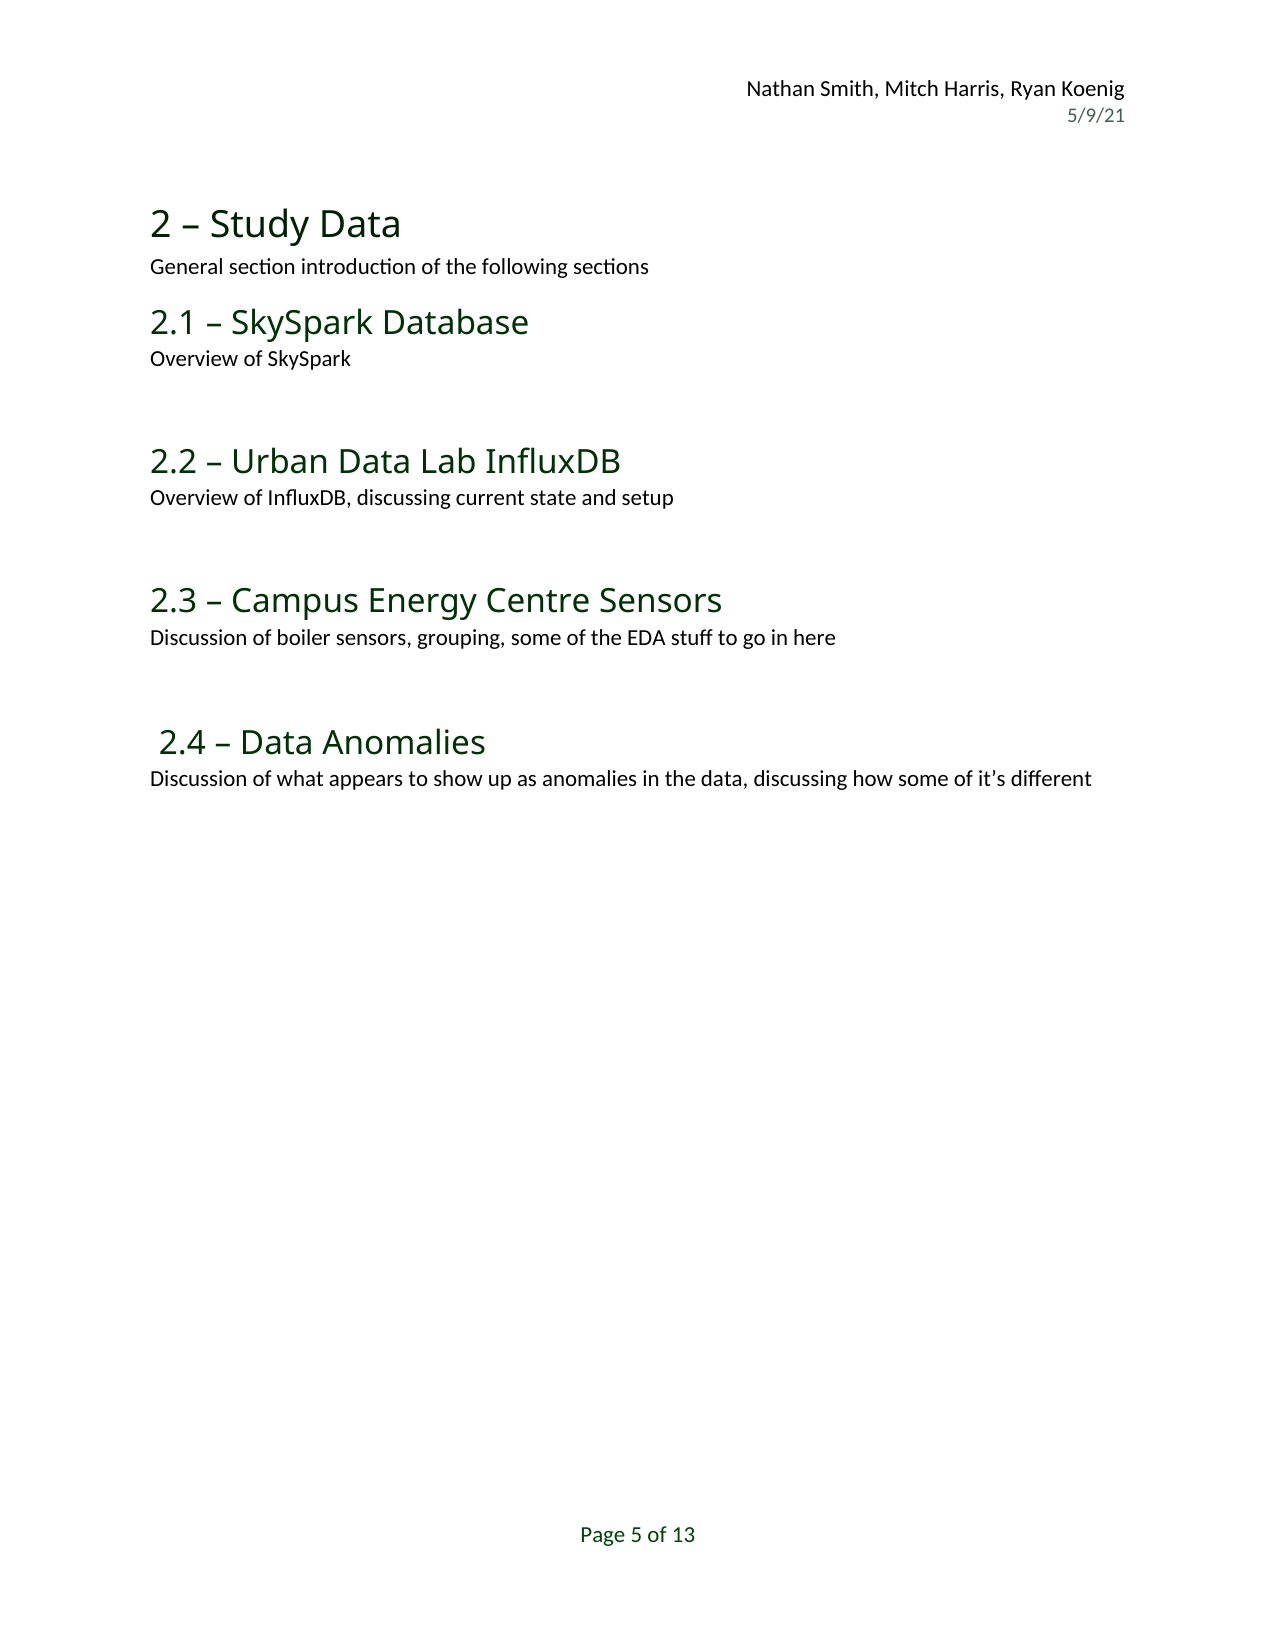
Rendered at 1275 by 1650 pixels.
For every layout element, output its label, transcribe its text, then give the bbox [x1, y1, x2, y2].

subtitle 2.1 – SkySpark Database [150, 299, 1125, 344]
subtitle 2.2 – Urban Data Lab InfluxDB [150, 438, 1125, 483]
text Discussion of boiler sensors, grouping, some of the EDA stuff to go in here [150, 623, 1125, 651]
text Discussion of what appears to show up as anomalies in the data, discussing how some of it’s different [150, 764, 1125, 793]
subtitle 2.4 – Data Anomalies [150, 719, 1125, 764]
subtitle 2.3 – Campus Energy Centre Sensors [150, 577, 1125, 623]
text General section introduction of the following sections [150, 252, 1125, 280]
subtitle 2 – Study Data [150, 197, 1125, 248]
text Overview of SkySpark [150, 344, 1125, 372]
text Overview of InfluxDB, discussing current state and setup [150, 483, 1125, 512]
